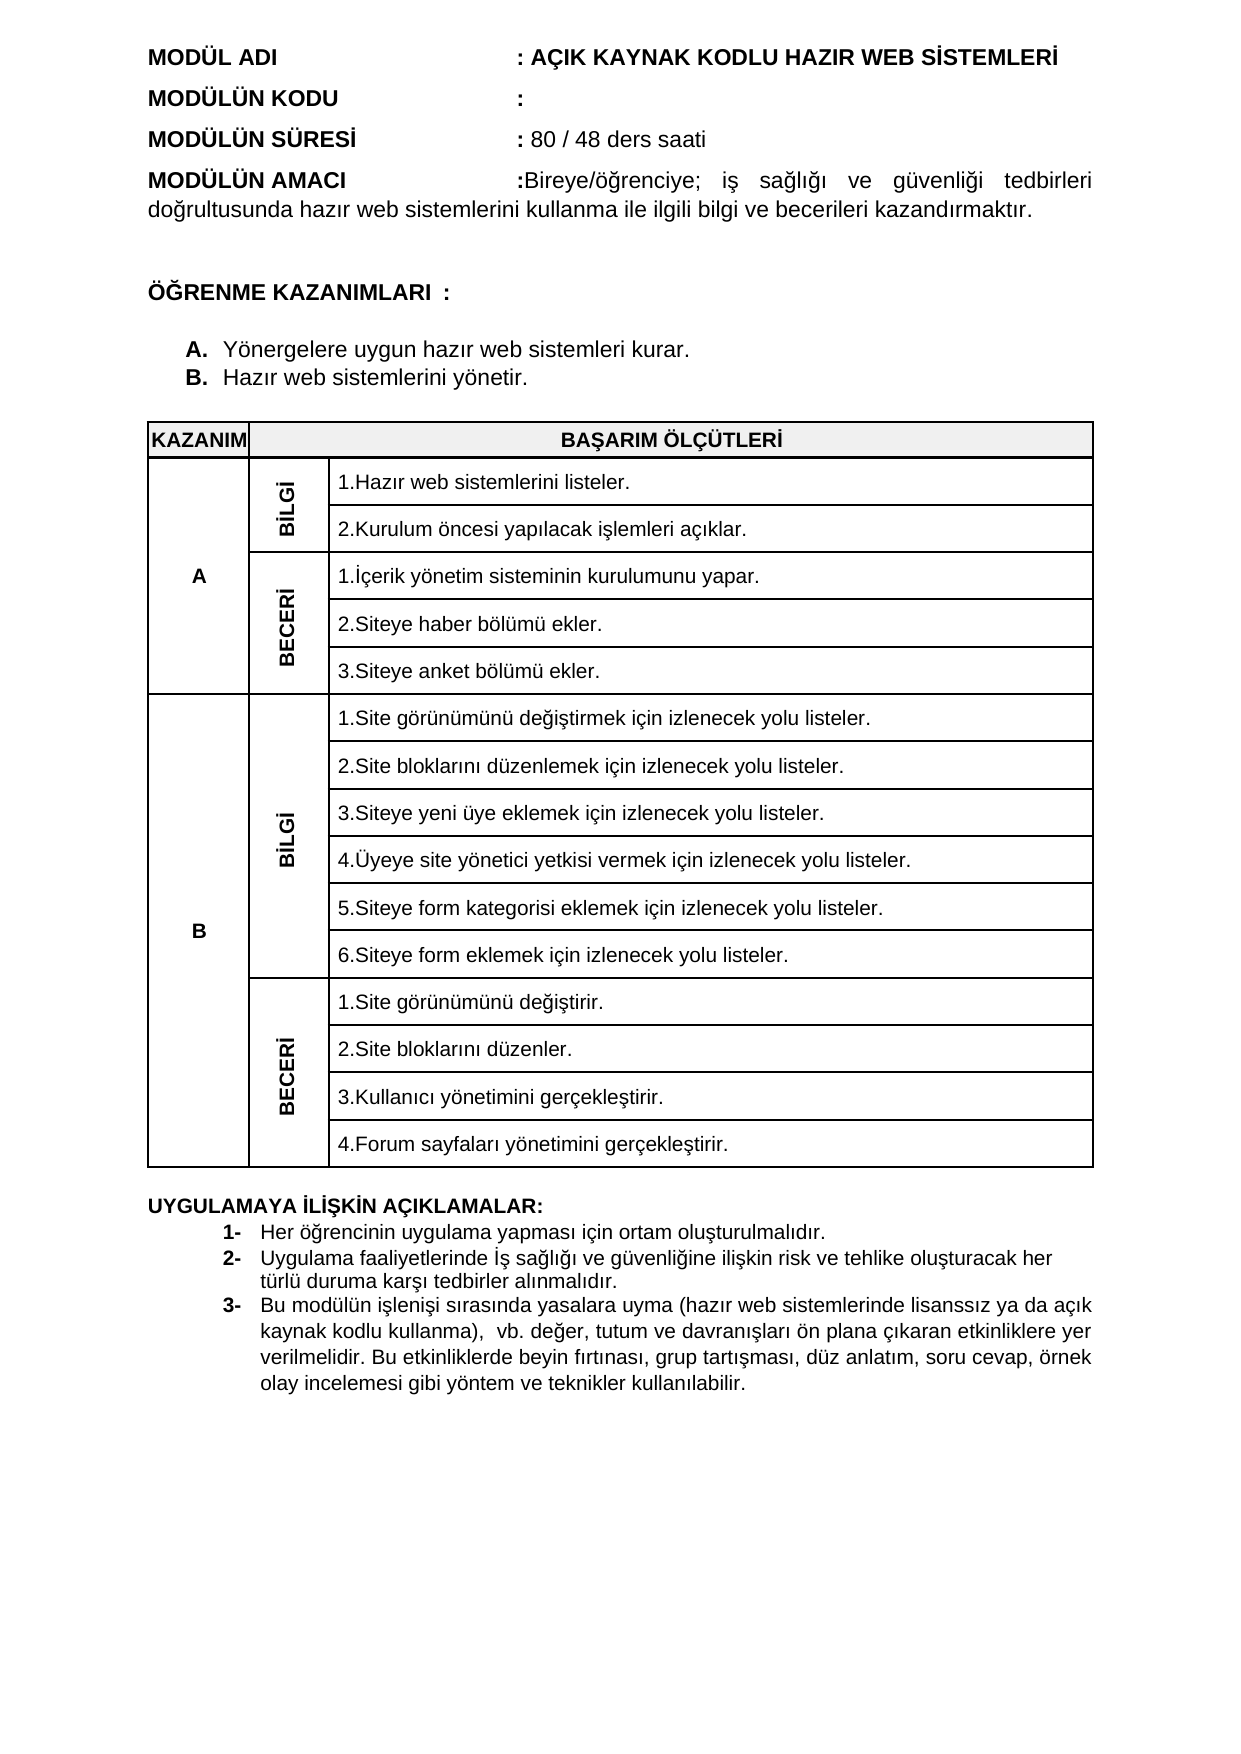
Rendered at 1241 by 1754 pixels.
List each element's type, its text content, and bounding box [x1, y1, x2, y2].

list Yönergelere uygun hazır web sistemleri kurar. [185, 336, 1093, 362]
table_cell 6.Siteye form eklemek için izlenecek yolu listeler. [330, 931, 1092, 977]
list Uygulama faaliyetlerinde İş sağlığı ve güvenliğine ilişkin risk ve tehlike oluşturacak her türlü duruma karşı tedbirler alınmalıdır. [223, 1245, 1093, 1293]
table_cell 1.İçerik yönetim sisteminin kurulumunu yapar. [330, 553, 1092, 598]
table_cell 2.Site bloklarını düzenlemek için izlenecek yolu listeler. [330, 742, 1092, 787]
table_cell 2.Kurulum öncesi yapılacak işlemleri açıklar. [330, 506, 1092, 551]
table_cell 5.Siteye form kategorisi eklemek için izlenecek yolu listeler. [330, 884, 1092, 929]
table_cell 3.Kullanıcı yönetimini gerçekleştirir. [330, 1073, 1092, 1118]
table_cell 3.Siteye anket bölümü ekler. [330, 648, 1092, 693]
text MODÜLÜN AMACI :Bireye/öğrenciye; iş sağlığı ve güvenliği tedbirleri doğrultusunda hazır web sistemlerini kullanma ile ilgili bilgi ve becerileri kazandırmaktır. [148, 167, 1093, 222]
list Hazır web sistemlerini yönetir. [185, 364, 1093, 390]
table_cell 1.Site görünümünü değiştirir. [330, 979, 1092, 1024]
table_cell 3.Siteye yeni üye eklemek için izlenecek yolu listeler. [330, 790, 1092, 835]
list Bu modülün işlenişi sırasında yasalara uyma (hazır web sistemlerinde lisanssız ya da açık kaynak kodlu kullanma), vb. değer, tutum ve davranışları ön plana çıkaran etkinliklere yer verilmelidir. Bu etkinliklerde beyin fırtınası, grup tartışması, düz anlatım, soru cevap, örnek olay incelemesi gibi yöntem ve teknikler kullanılabilir. [223, 1293, 1093, 1395]
table_cell 2.Siteye haber bölümü ekler. [330, 600, 1092, 646]
table_header BAŞARIM ÖLÇÜTLERİ [250, 423, 1092, 456]
text MODÜLÜN KODU : [148, 85, 1093, 112]
table_cell BECERİ [250, 553, 328, 693]
table_cell A [149, 459, 248, 693]
list Her öğrencinin uygulama yapması için ortam oluşturulmalıdır. [223, 1219, 1093, 1243]
table_header KAZANIM [149, 423, 248, 456]
table_cell B [149, 695, 248, 1166]
table_cell 4.Forum sayfaları yönetimini gerçekleştirir. [330, 1121, 1092, 1166]
table_cell 2.Site bloklarını düzenler. [330, 1026, 1092, 1071]
text MODÜLÜN SÜRESİ : 80 / 48 ders saati [148, 126, 1093, 153]
table_cell 1.Site görünümünü değiştirmek için izlenecek yolu listeler. [330, 695, 1092, 740]
text MODÜL ADI : AÇIK KAYNAK KODLU HAZIR WEB SİSTEMLERİ [148, 44, 1093, 71]
table_cell 1.Hazır web sistemlerini listeler. [330, 459, 1092, 504]
text ÖĞRENME KAZANIMLARI : [148, 279, 1093, 306]
table_cell BECERİ [250, 979, 328, 1166]
table_cell 4.Üyeye site yönetici yetkisi vermek için izlenecek yolu listeler. [330, 837, 1092, 882]
table_cell BİLGİ [250, 459, 328, 551]
text UYGULAMAYA İLİŞKİN AÇIKLAMALAR: [148, 1194, 1093, 1218]
table_cell BİLGİ [250, 695, 328, 977]
